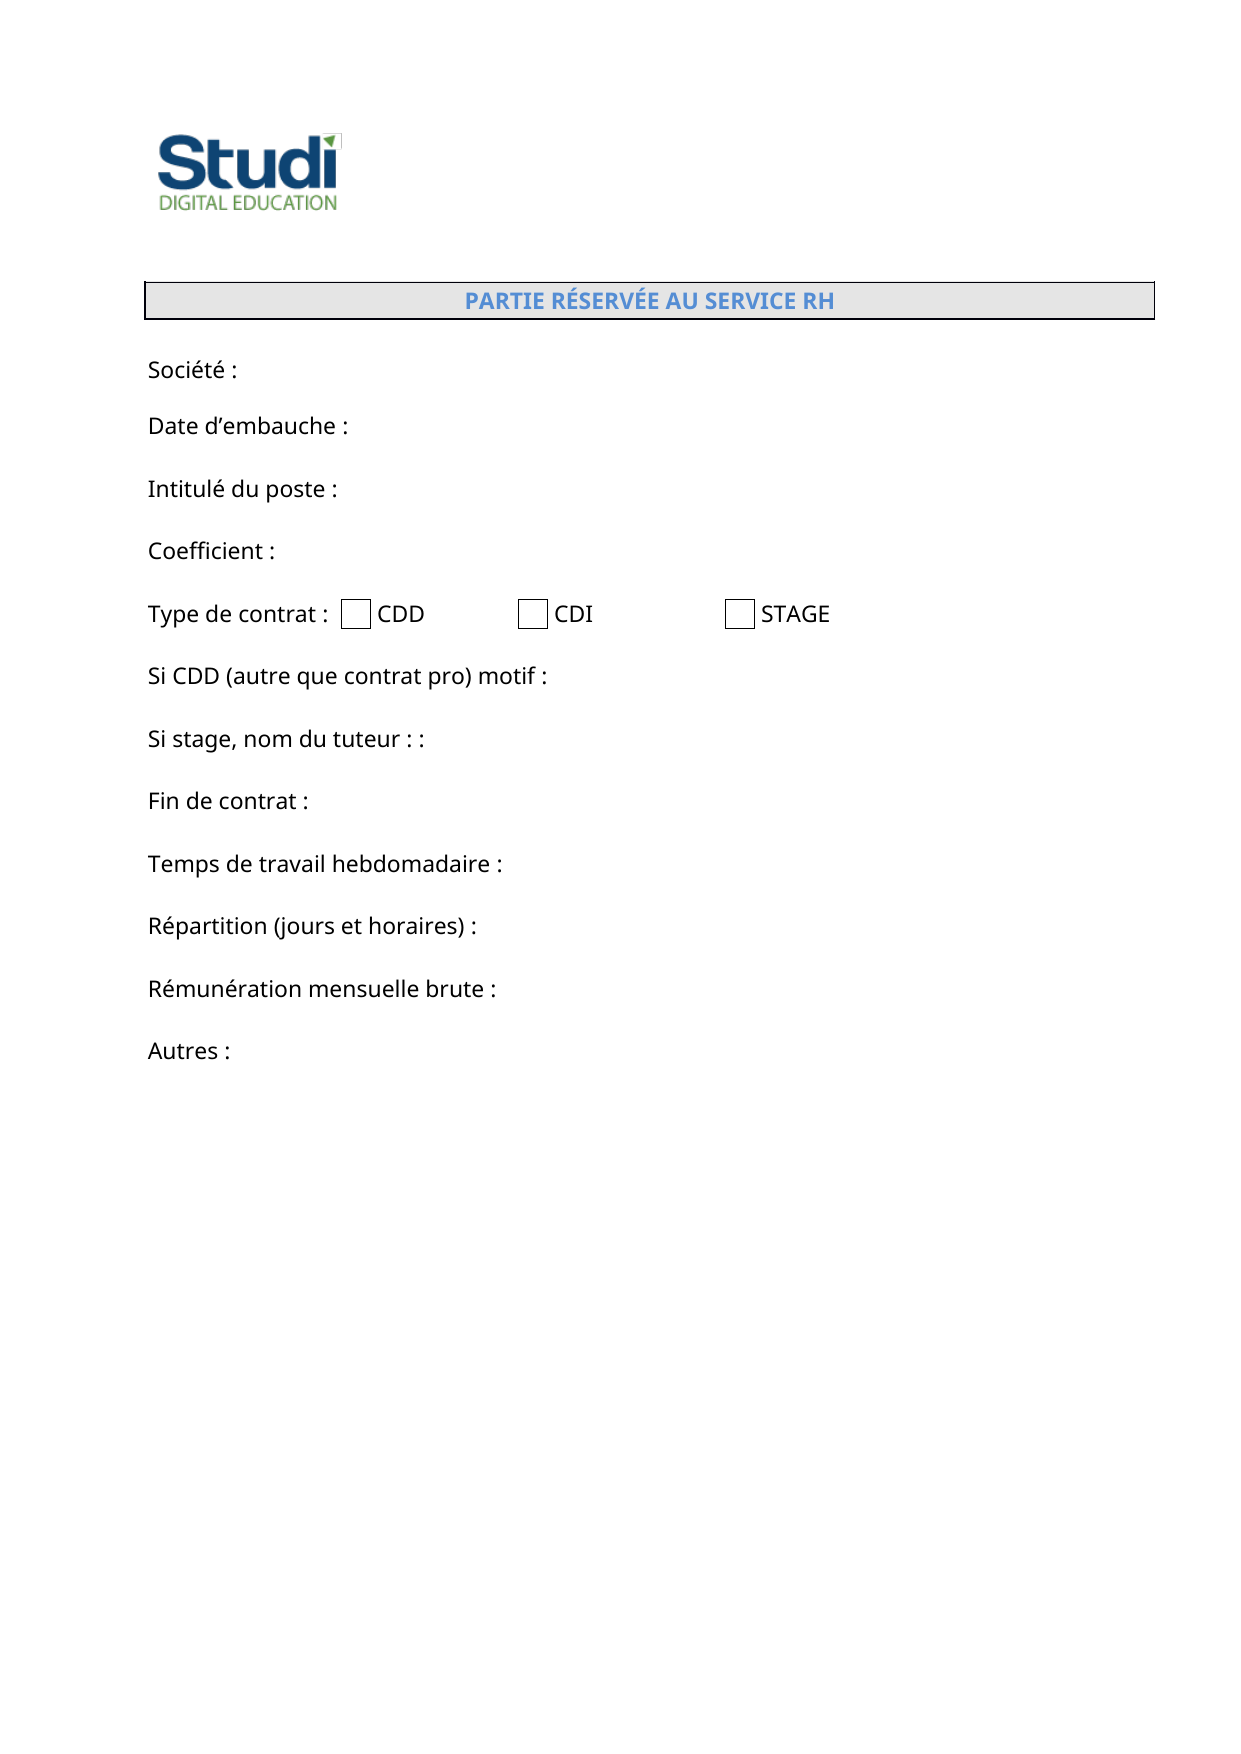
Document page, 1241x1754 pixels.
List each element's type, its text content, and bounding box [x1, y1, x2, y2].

text Coefficient : [148, 535, 1152, 566]
text Intitulé du poste : [148, 473, 1152, 504]
text Société : [148, 354, 1152, 385]
text Si CDD (autre que contrat pro) motif : [148, 660, 1152, 691]
title Partie réservée au service RH [146, 283, 1154, 318]
text Temps de travail hebdomadaire : [148, 848, 1152, 879]
text Si stage, nom du tuteur : : [148, 723, 1152, 754]
picture [147, 76, 353, 282]
text Rémunération mensuelle brute : [148, 973, 1152, 1004]
text Fin de contrat : [148, 785, 1152, 816]
text Autres : [148, 1035, 1152, 1066]
text Date d’embauche : [148, 410, 1152, 441]
text Répartition (jours et horaires) : [148, 910, 1152, 941]
text Type de contrat : CDD CDI STAGE [148, 598, 1152, 629]
